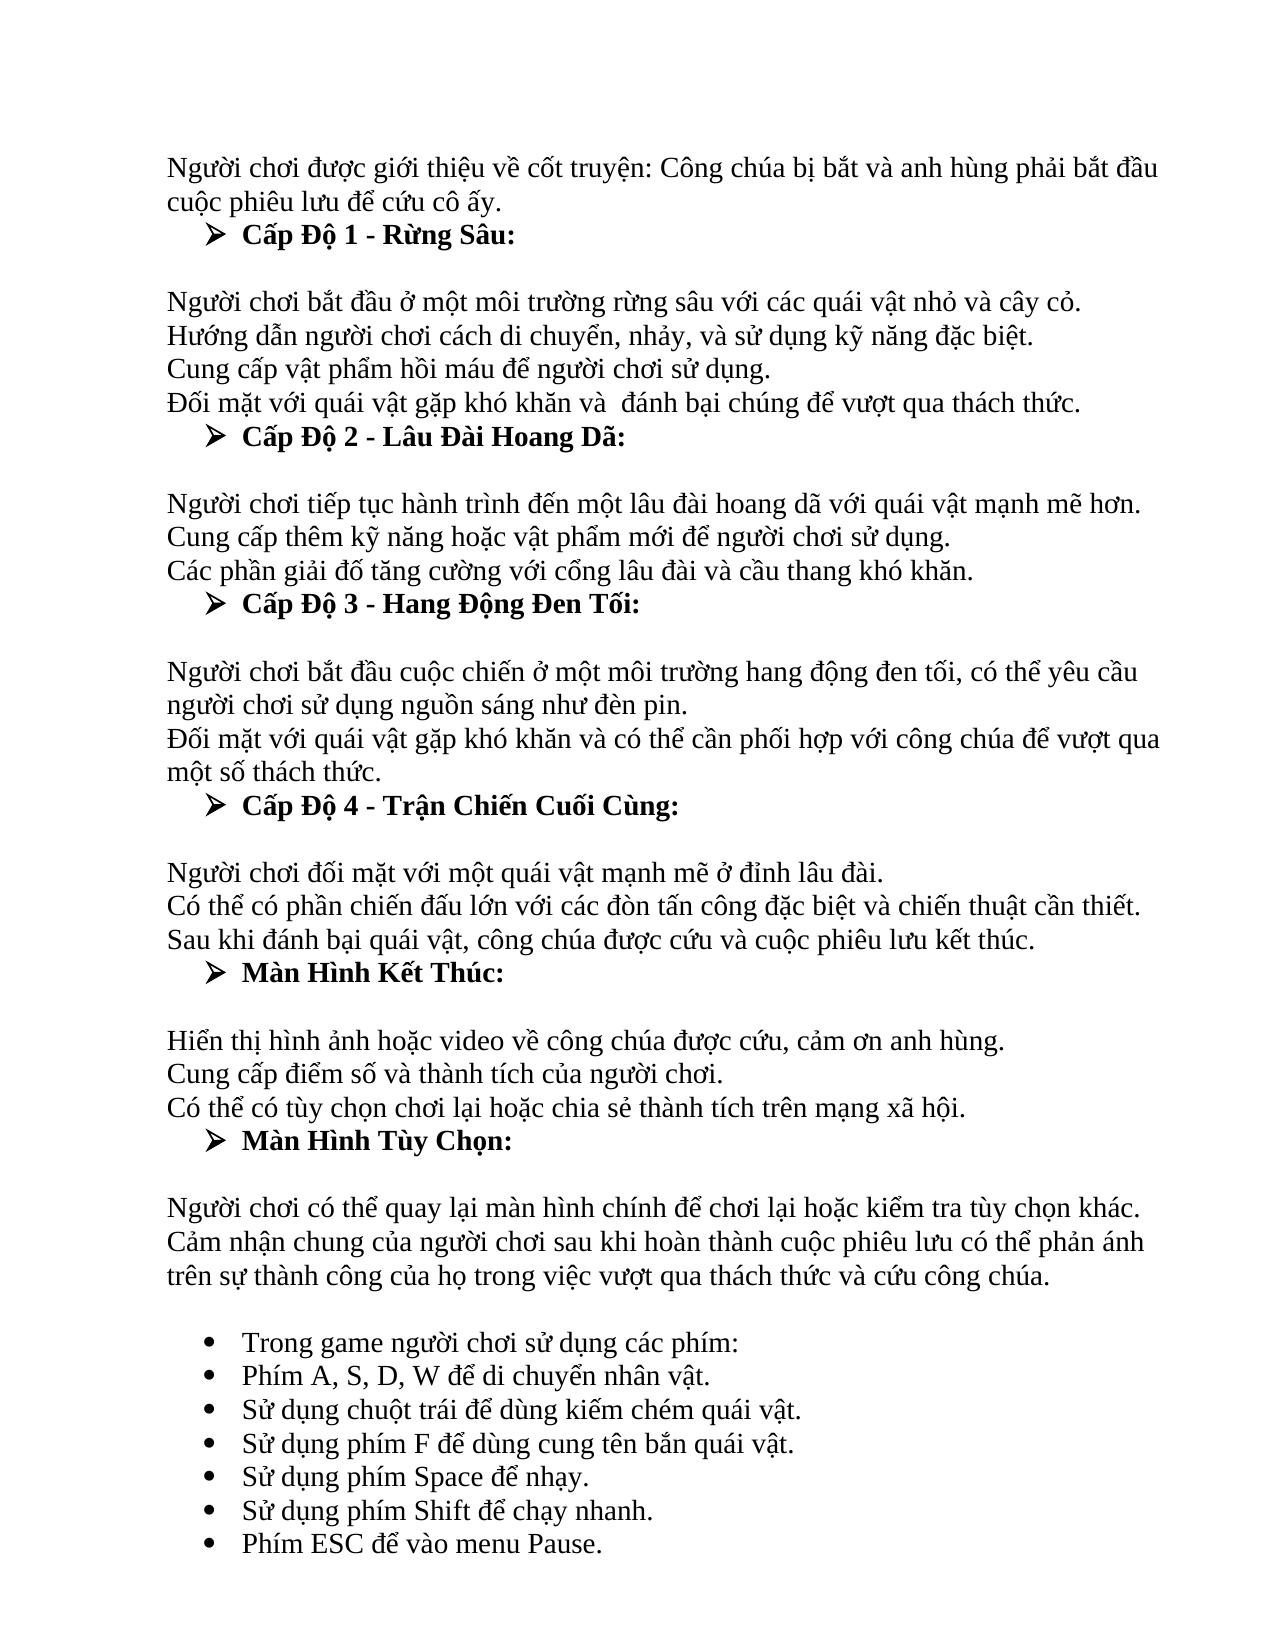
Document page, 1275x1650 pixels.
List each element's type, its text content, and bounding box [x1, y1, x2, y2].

text Người chơi đối mặt với một quái vật mạnh mẽ ở đỉnh lâu đài. [167, 855, 1183, 888]
text Người chơi tiếp tục hành trình đến một lâu đài hoang dã với quái vật mạnh mẽ hơn. [167, 486, 1183, 519]
text Cung cấp thêm kỹ năng hoặc vật phẩm mới để người chơi sử dụng. [167, 519, 1183, 553]
list Trong game người chơi sử dụng các phím: [204, 1325, 1183, 1358]
text Người chơi được giới thiệu về cốt truyện: Công chúa bị bắt và anh hùng phải bắt đầu cuộc phiêu lưu để cứu cô ấy. [167, 150, 1183, 217]
text Đối mặt với quái vật gặp khó khăn và có thể cần phối hợp với công chúa để vượt qua một số thách thức. [167, 721, 1183, 788]
list Sử dụng phím F để dùng cung tên bắn quái vật. [204, 1426, 1183, 1459]
list Cấp Độ 2 - Lâu Đài Hoang Dã: [204, 419, 1183, 452]
text Cung cấp vật phẩm hồi máu để người chơi sử dụng. [167, 352, 1183, 385]
text Cảm nhận chung của người chơi sau khi hoàn thành cuộc phiêu lưu có thể phản ánh trên sự thành công của họ trong việc vượt qua thách thức và cứu công chúa. [167, 1224, 1183, 1291]
list Cấp Độ 1 - Rừng Sâu: [204, 217, 1183, 251]
list Sử dụng phím Space để nhạy. [204, 1459, 1183, 1493]
text Người chơi bắt đầu cuộc chiến ở một môi trường hang động đen tối, có thể yêu cầu người chơi sử dụng nguồn sáng như đèn pin. [167, 654, 1183, 721]
list Cấp Độ 4 - Trận Chiến Cuối Cùng: [204, 788, 1183, 821]
text Có thể có tùy chọn chơi lại hoặc chia sẻ thành tích trên mạng xã hội. [167, 1090, 1183, 1123]
text Người chơi có thể quay lại màn hình chính để chơi lại hoặc kiểm tra tùy chọn khác. [167, 1191, 1183, 1224]
text Cung cấp điểm số và thành tích của người chơi. [167, 1056, 1183, 1090]
list Màn Hình Tùy Chọn: [204, 1123, 1183, 1157]
list Phím ESC để vào menu Pause. [204, 1527, 1183, 1560]
text Sau khi đánh bại quái vật, công chúa được cứu và cuộc phiêu lưu kết thúc. [167, 922, 1183, 956]
text Đối mặt với quái vật gặp khó khăn và đánh bại chúng để vượt qua thách thức. [167, 385, 1183, 419]
list Sử dụng chuột trái để dùng kiếm chém quái vật. [204, 1392, 1183, 1426]
list Sử dụng phím Shift để chạy nhanh. [204, 1493, 1183, 1527]
text Hiển thị hình ảnh hoặc video về công chúa được cứu, cảm ơn anh hùng. [167, 1023, 1183, 1056]
list Phím A, S, D, W để di chuyển nhân vật. [204, 1358, 1183, 1392]
text Người chơi bắt đầu ở một môi trường rừng sâu với các quái vật nhỏ và cây cỏ. [167, 284, 1183, 318]
list Màn Hình Kết Thúc: [204, 956, 1183, 989]
text Hướng dẫn người chơi cách di chuyển, nhảy, và sử dụng kỹ năng đặc biệt. [167, 318, 1183, 352]
text Có thể có phần chiến đấu lớn với các đòn tấn công đặc biệt và chiến thuật cần thiết. [167, 888, 1183, 922]
text Các phần giải đố tăng cường với cổng lâu đài và cầu thang khó khăn. [167, 553, 1183, 586]
list Cấp Độ 3 - Hang Động Đen Tối: [204, 586, 1183, 620]
